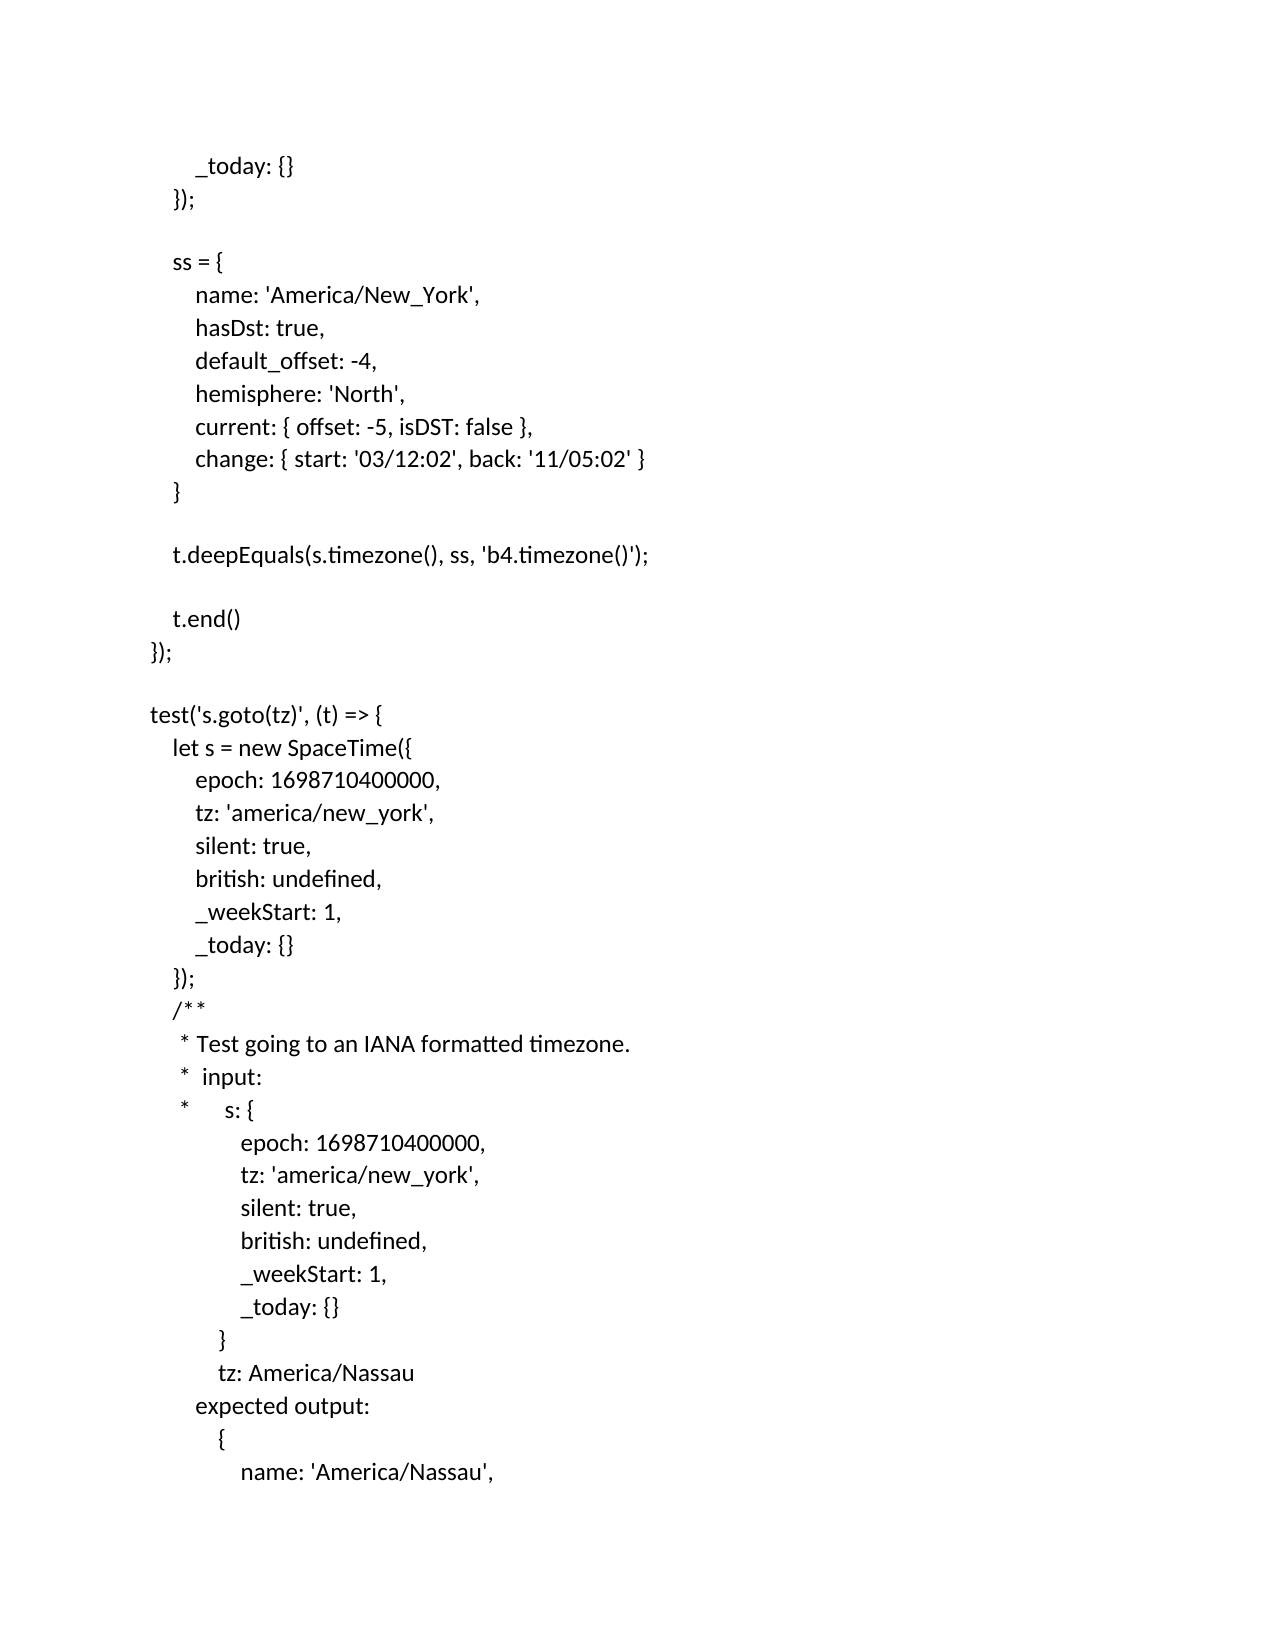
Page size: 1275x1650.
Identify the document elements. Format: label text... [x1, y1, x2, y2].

text * Test going to an IANA formatted timezone. [150, 1028, 1125, 1058]
text british: undefined, [150, 863, 1125, 894]
text current: { offset: -5, isDST: false }, [150, 411, 1125, 441]
text silent: true, [150, 830, 1125, 861]
text } [150, 476, 1125, 507]
text epoch: 1698710400000, [150, 764, 1125, 795]
text let s = new SpaceTime({ [150, 732, 1125, 762]
text t.end() [150, 603, 1125, 633]
text _today: {} [150, 929, 1125, 960]
text _weekStart: 1, [150, 896, 1125, 927]
text default_offset: -4, [150, 345, 1125, 375]
text hemisphere: 'North', [150, 378, 1125, 408]
text * input: [150, 1061, 1125, 1091]
text * s: { [150, 1094, 1125, 1124]
text { [150, 1423, 1125, 1453]
text } [150, 1324, 1125, 1355]
text tz: 'america/new_york', [150, 1159, 1125, 1190]
text _today: {} [150, 150, 1125, 181]
text t.deepEquals(s.timezone(), ss, 'b4.timezone()'); [150, 539, 1125, 570]
text name: 'America/New_York', [150, 279, 1125, 309]
text expected output: [150, 1390, 1125, 1421]
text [150, 443, 1125, 474]
text test('s.goto(tz)', (t) => { [150, 699, 1125, 729]
text }); [150, 962, 1125, 993]
text epoch: 1698710400000, [150, 1127, 1125, 1157]
text name: 'America/Nassau', [150, 1456, 1125, 1486]
text _today: {} [150, 1291, 1125, 1322]
text tz: 'america/new_york', [150, 797, 1125, 828]
text ss = { [150, 246, 1125, 277]
text _weekStart: 1, [150, 1258, 1125, 1289]
text silent: true, [150, 1192, 1125, 1223]
text british: undefined, [150, 1225, 1125, 1256]
text }); [150, 636, 1125, 666]
text hasDst: true, [150, 312, 1125, 342]
text }); [150, 183, 1125, 213]
text /** [150, 995, 1125, 1026]
text tz: America/Nassau [150, 1357, 1125, 1388]
